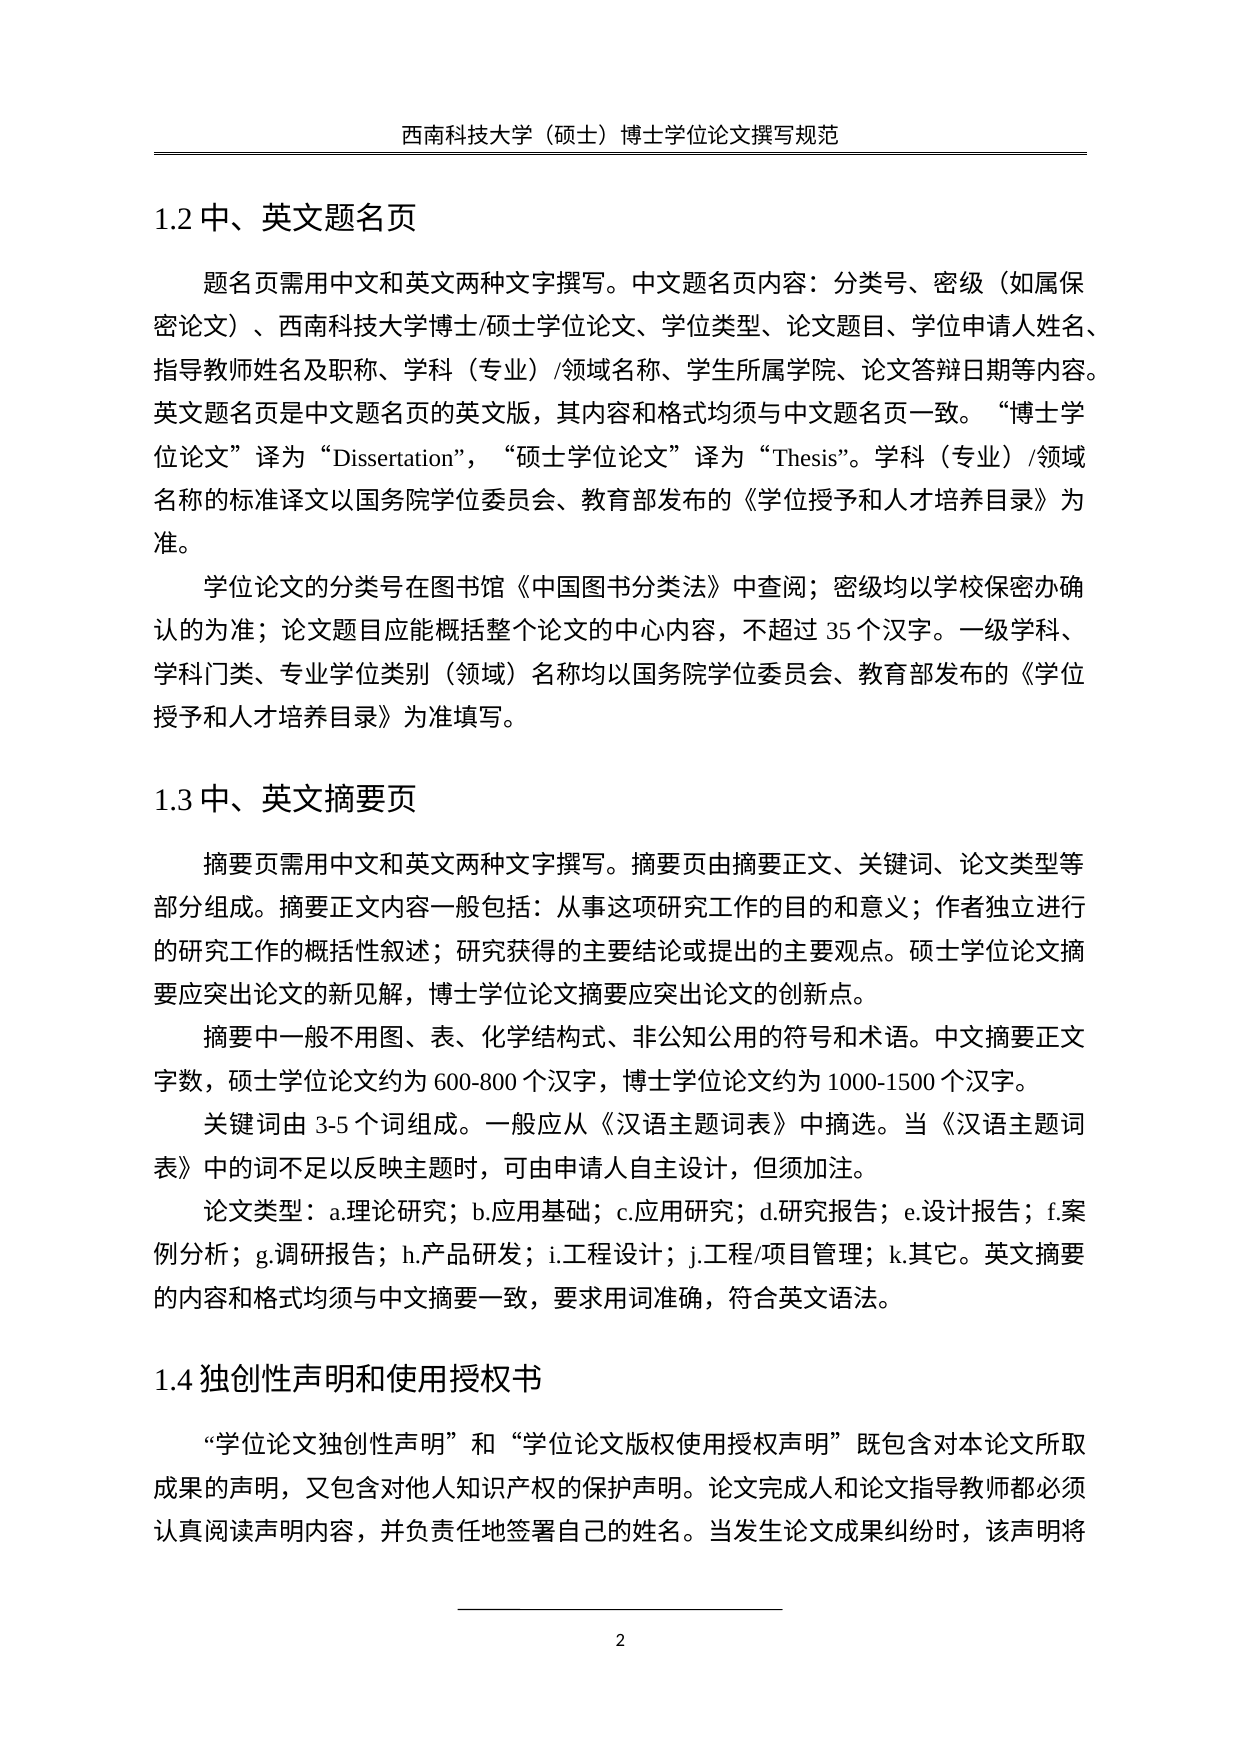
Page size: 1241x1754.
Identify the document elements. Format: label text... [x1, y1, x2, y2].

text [153, 1425, 1087, 1548]
text 学位论文的分类号在图书馆《中国图书分类法》中查阅；密级均以学校保密办确认的为准；论文题目应能概括整个论文的中心内容，不超过35个汉字。一级学科、学科门类、专业学位类别（领域）名称均以国务院学位委员会、教育部发布的《学位授予和人才培养目录》为准填写。 [153, 567, 1087, 734]
text 1.4独创性声明和使用授权书 [153, 1354, 1087, 1399]
text 题名页需用中文和英文两种文字撰写。中文题名页内容：分类号、密级（如属保密论文）、西南科技大学博士/硕士学位论文、学位类型、论文题目、学位申请人姓名、指导教师姓名及职称、学科（专业）/领域名称、学生所属学院、论文答辩日期等内容。英文题名页是中文题名页的英文版，其内容和格式均须与中文题名页一致。“博士学位论文”译为“Dissertation”，“硕士学位论文”译为“Thesis”。学科（专业）/领域名称的标准译文以国务院学位委员会、教育部发布的《学位授予和人才培养目录》为准。 [153, 263, 1087, 560]
text 摘要中一般不用图、表、化学结构式、非公知公用的符号和术语。中文摘要正文字数，硕士学位论文约为600-800个汉字，博士学位论文约为1000-1500个汉字。 [153, 1018, 1087, 1097]
text 摘要页需用中文和英文两种文字撰写。摘要页由摘要正文、关键词、论文类型等部分组成。摘要正文内容一般包括：从事这项研究工作的目的和意义；作者独立进行的研究工作的概括性叙述；研究获得的主要结论或提出的主要观点。硕士学位论文摘要应突出论文的新见解，博士学位论文摘要应突出论文的创新点。 [153, 844, 1087, 1011]
text 关键词由 3-5个词组成。一般应从《汉语主题词表》中摘选。当《汉语主题词表》中的词不足以反映主题时，可由申请人自主设计，但须加注。 [153, 1105, 1087, 1184]
text 论文类型：a.理论研究；b.应用基础；c.应用研究；d.研究报告；e.设计报告；f.案例分析；g.调研报告；h.产品研发；i.工程设计；j.工程/项目管理；k.其它。英文摘要的内容和格式均须与中文摘要一致，要求用词准确，符合英文语法。 [153, 1192, 1087, 1315]
text 1.2中、英文题名页 [153, 193, 1087, 238]
text 1.3中、英文摘要页 [153, 774, 1087, 819]
